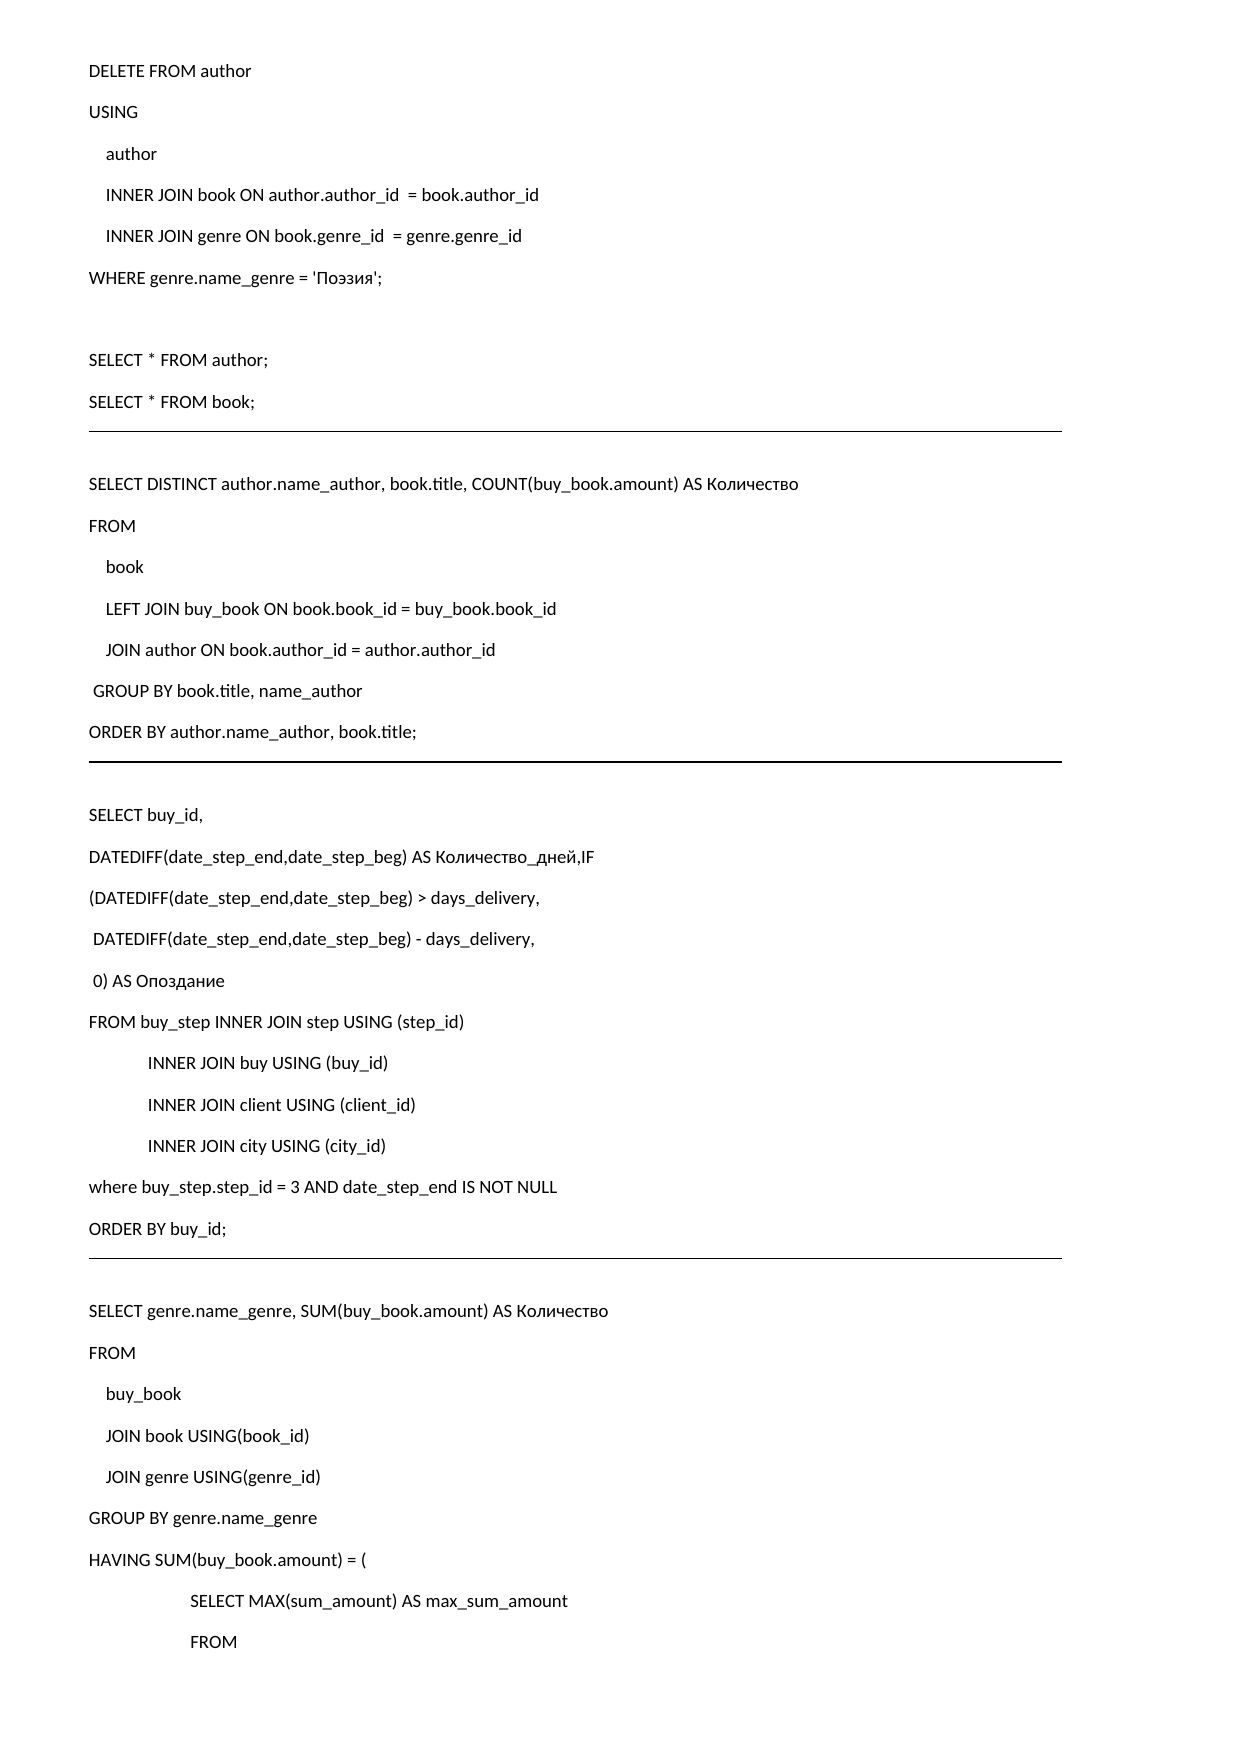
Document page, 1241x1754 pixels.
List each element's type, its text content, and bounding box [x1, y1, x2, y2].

text SELECT * FROM book; [89, 390, 1152, 413]
text author [89, 142, 1152, 165]
text LEFT JOIN buy_book ON book.book_id = buy_book.book_id [89, 597, 1152, 619]
text DELETE FROM author [89, 59, 1152, 82]
text INNER JOIN buy USING (buy_id) [89, 1052, 1152, 1074]
text JOIN book USING(book_id) [89, 1424, 1152, 1447]
text FROM [89, 1631, 1152, 1653]
text SELECT * FROM author; [89, 348, 1152, 371]
text FROM [89, 1341, 1152, 1364]
text FROM [89, 514, 1152, 537]
text ORDER BY buy_id; [89, 1217, 1152, 1240]
text DATEDIFF(date_step_end,date_step_beg) - days_delivery, [89, 927, 1152, 950]
text INNER JOIN client USING (client_id) [89, 1093, 1152, 1116]
text JOIN genre USING(genre_id) [89, 1465, 1152, 1488]
text INNER JOIN city USING (city_id) [89, 1134, 1152, 1157]
text SELECT DISTINCT author.name_author, book.title, COUNT(buy_book.amount) AS Количество [89, 473, 1152, 496]
text USING [89, 100, 1152, 123]
text INNER JOIN genre ON book.genre_id = genre.genre_id [89, 224, 1152, 247]
text JOIN author ON book.author_id = author.author_id [89, 638, 1152, 661]
text SELECT MAX(sum_amount) AS max_sum_amount [89, 1589, 1152, 1612]
text GROUP BY genre.name_genre [89, 1506, 1152, 1529]
text (DATEDIFF(date_step_end,date_step_beg) > days_delivery, [89, 886, 1152, 909]
text ORDER BY author.name_author, book.title; [89, 721, 1152, 744]
text HAVING SUM(buy_book.amount) = ( [89, 1548, 1152, 1571]
text WHERE genre.name_genre = 'Поэзия'; [89, 266, 1152, 289]
text GROUP BY book.title, name_author [89, 679, 1152, 702]
text buy_book [89, 1382, 1152, 1405]
text FROM buy_step INNER JOIN step USING (step_id) [89, 1010, 1152, 1033]
text book [89, 555, 1152, 578]
text INNER JOIN book ON author.author_id = book.author_id [89, 183, 1152, 206]
text 0) AS Опоздание [89, 969, 1152, 992]
text DATEDIFF(date_step_end,date_step_beg) AS Количество_дней,IF [89, 845, 1152, 868]
text where buy_step.step_id = 3 AND date_step_end IS NOT NULL [89, 1176, 1152, 1198]
text SELECT genre.name_genre, SUM(buy_book.amount) AS Количество [89, 1300, 1152, 1323]
text SELECT buy_id, [89, 803, 1152, 826]
